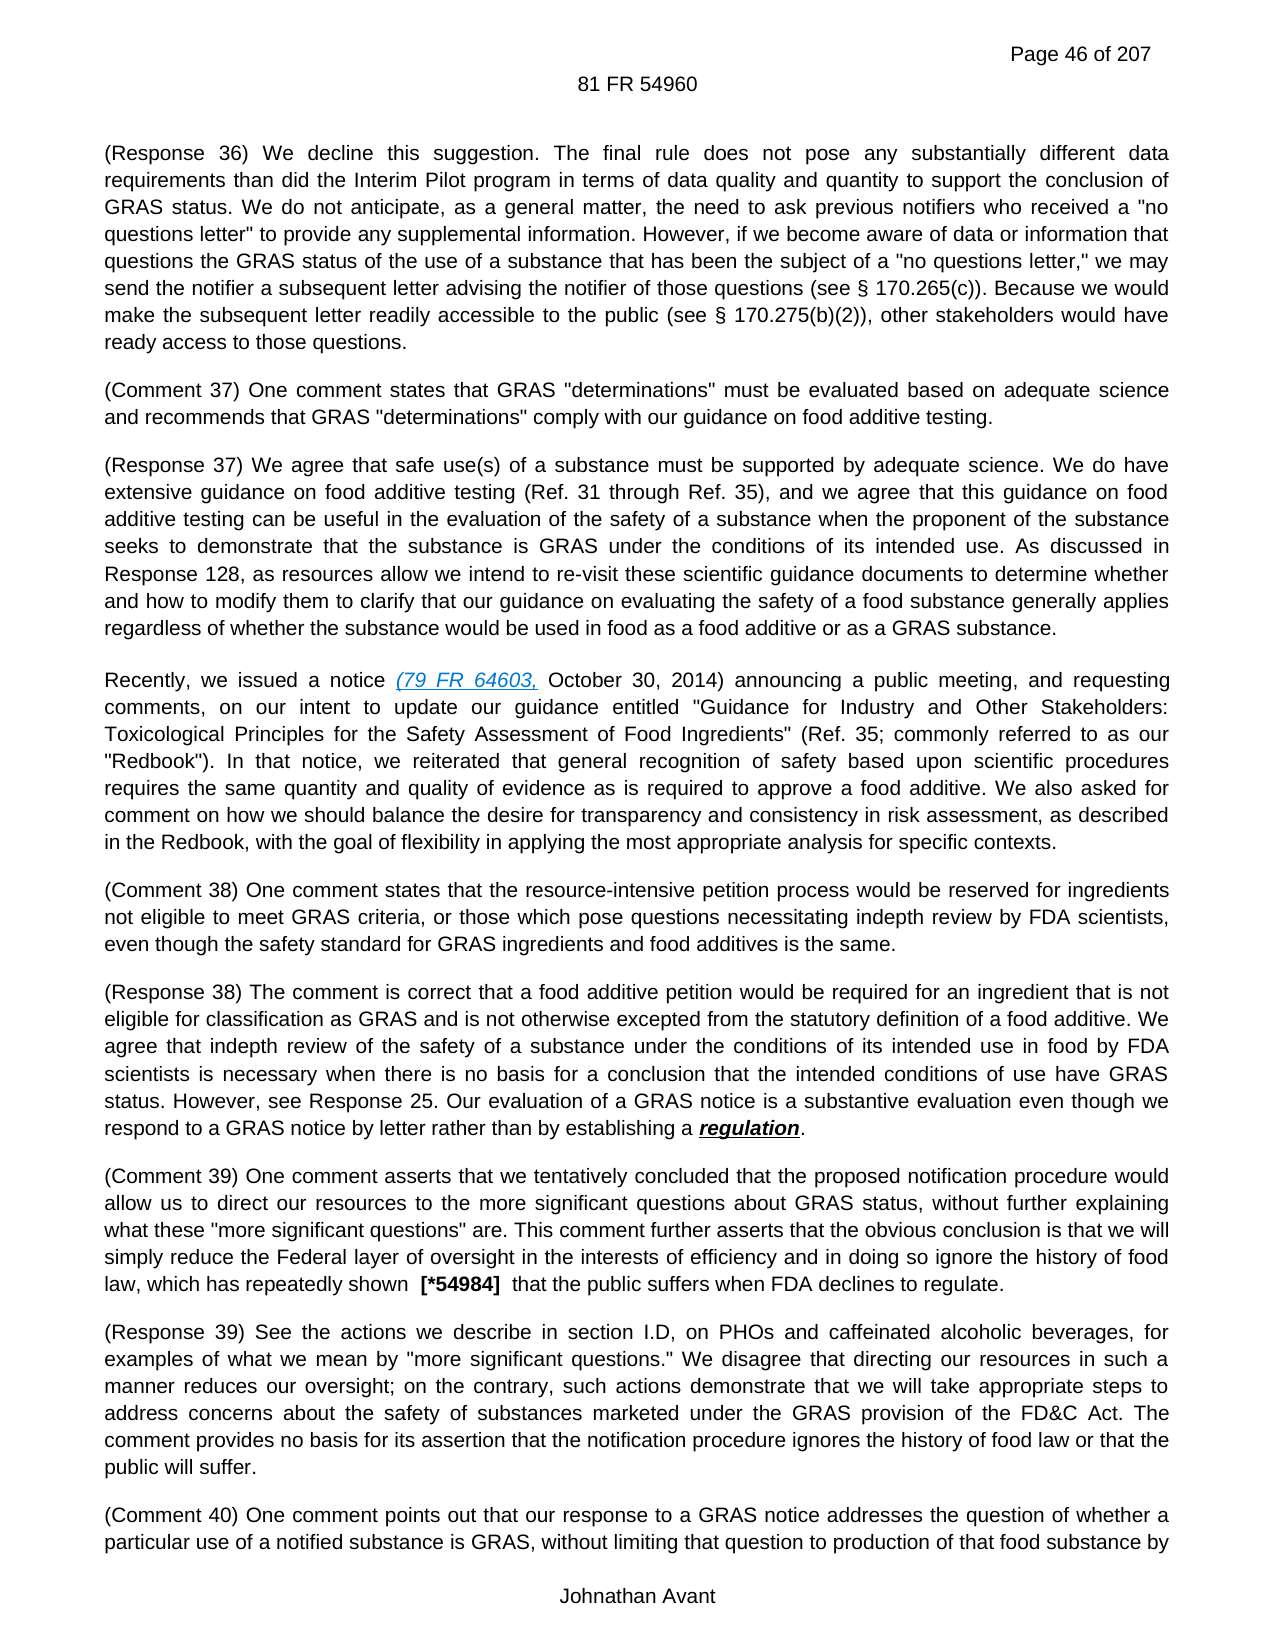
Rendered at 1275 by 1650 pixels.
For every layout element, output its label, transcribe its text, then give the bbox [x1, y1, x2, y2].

text (Response 38) The comment is correct that a food additive petition would be required for an ingredient that is not eligible for classification as GRAS and is not otherwise excepted from the statutory definition of a food additive. We agree that indepth review of the safety of a substance under the conditions of its intended use in food by FDA scientists is necessary when there is no basis for a conclusion that the intended conditions of use have GRAS status. However, see Response 25. Our evaluation of a GRAS notice is a substantive evaluation even though we respond to a GRAS notice by letter rather than by establishing a regulation. [104, 977, 1171, 1139]
text Recently, we issued a notice (79 FR 64603, October 30, 2014) announcing a public meeting, and requesting comments, on our intent to update our guidance entitled "Guidance for Industry and Other Stakeholders: Toxicological Principles for the Safety Assessment of Food Ingredients" (Ref. 35; commonly referred to as our "Redbook"). In that notice, we reiterated that general recognition of safety based upon scientific procedures requires the same quantity and quality of evidence as is required to approve a food additive. We also asked for comment on how we should balance the desire for transparency and consistency in risk assessment, as described in the Redbook, with the goal of flexibility in applying the most appropriate analysis for specific contexts. [104, 664, 1171, 854]
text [104, 1500, 1171, 1554]
text (Comment 38) One comment states that the resource-intensive petition process would be reserved for ingredients not eligible to meet GRAS criteria, or those which pose questions necessitating indepth review by FDA scientists, even though the safety standard for GRAS ingredients and food additives is the same. [104, 875, 1171, 956]
text (Comment 39) One comment asserts that we tentatively concluded that the proposed notification procedure would allow us to direct our resources to the more significant questions about GRAS status, without further explaining what these "more significant questions" are. This comment further asserts that the obvious conclusion is that we will simply reduce the Federal layer of oversight in the interests of efficiency and in doing so ignore the history of food law, which has repeatedly shown [*54984] that the public suffers when FDA declines to regulate. [104, 1160, 1171, 1296]
text (Response 36) We decline this suggestion. The final rule does not pose any substantially different data requirements than did the Interim Pilot program in terms of data quality and quantity to support the conclusion of GRAS status. We do not anticipate, as a general matter, the need to ask previous notifiers who received a "no questions letter" to provide any supplemental information. However, if we become aware of data or information that questions the GRAS status of the use of a substance that has been the subject of a "no questions letter," we may send the notifier a subsequent letter advising the notifier of those questions (see § 170.265(c)). Because we would make the subsequent letter readily accessible to the public (see § 170.275(b)(2)), other stakeholders would have ready access to those questions. [104, 137, 1171, 354]
text (Response 39) See the actions we describe in section I.D, on PHOs and caffeinated alcoholic beverages, for examples of what we mean by "more significant questions." We disagree that directing our resources in such a manner reduces our oversight; on the contrary, such actions demonstrate that we will take appropriate steps to address concerns about the safety of substances marketed under the GRAS provision of the FD&C Act. The comment provides no basis for its assertion that the notification procedure ignores the history of food law or that the public will suffer. [104, 1317, 1171, 1479]
text (Response 37) We agree that safe use(s) of a substance must be supported by adequate science. We do have extensive guidance on food additive testing (Ref. 31 through Ref. 35), and we agree that this guidance on food additive testing can be useful in the evaluation of the safety of a substance when the proponent of the substance seeks to demonstrate that the substance is GRAS under the conditions of its intended use. As discussed in Response 128, as resources allow we intend to re-visit these scientific guidance documents to determine whether and how to modify them to clarify that our guidance on evaluating the safety of a food substance generally applies regardless of whether the substance would be used in food as a food additive or as a GRAS substance. [104, 450, 1171, 639]
text (Comment 37) One comment states that GRAS "determinations" must be evaluated based on adequate science and recommends that GRAS "determinations" comply with our guidance on food additive testing. [104, 375, 1171, 429]
